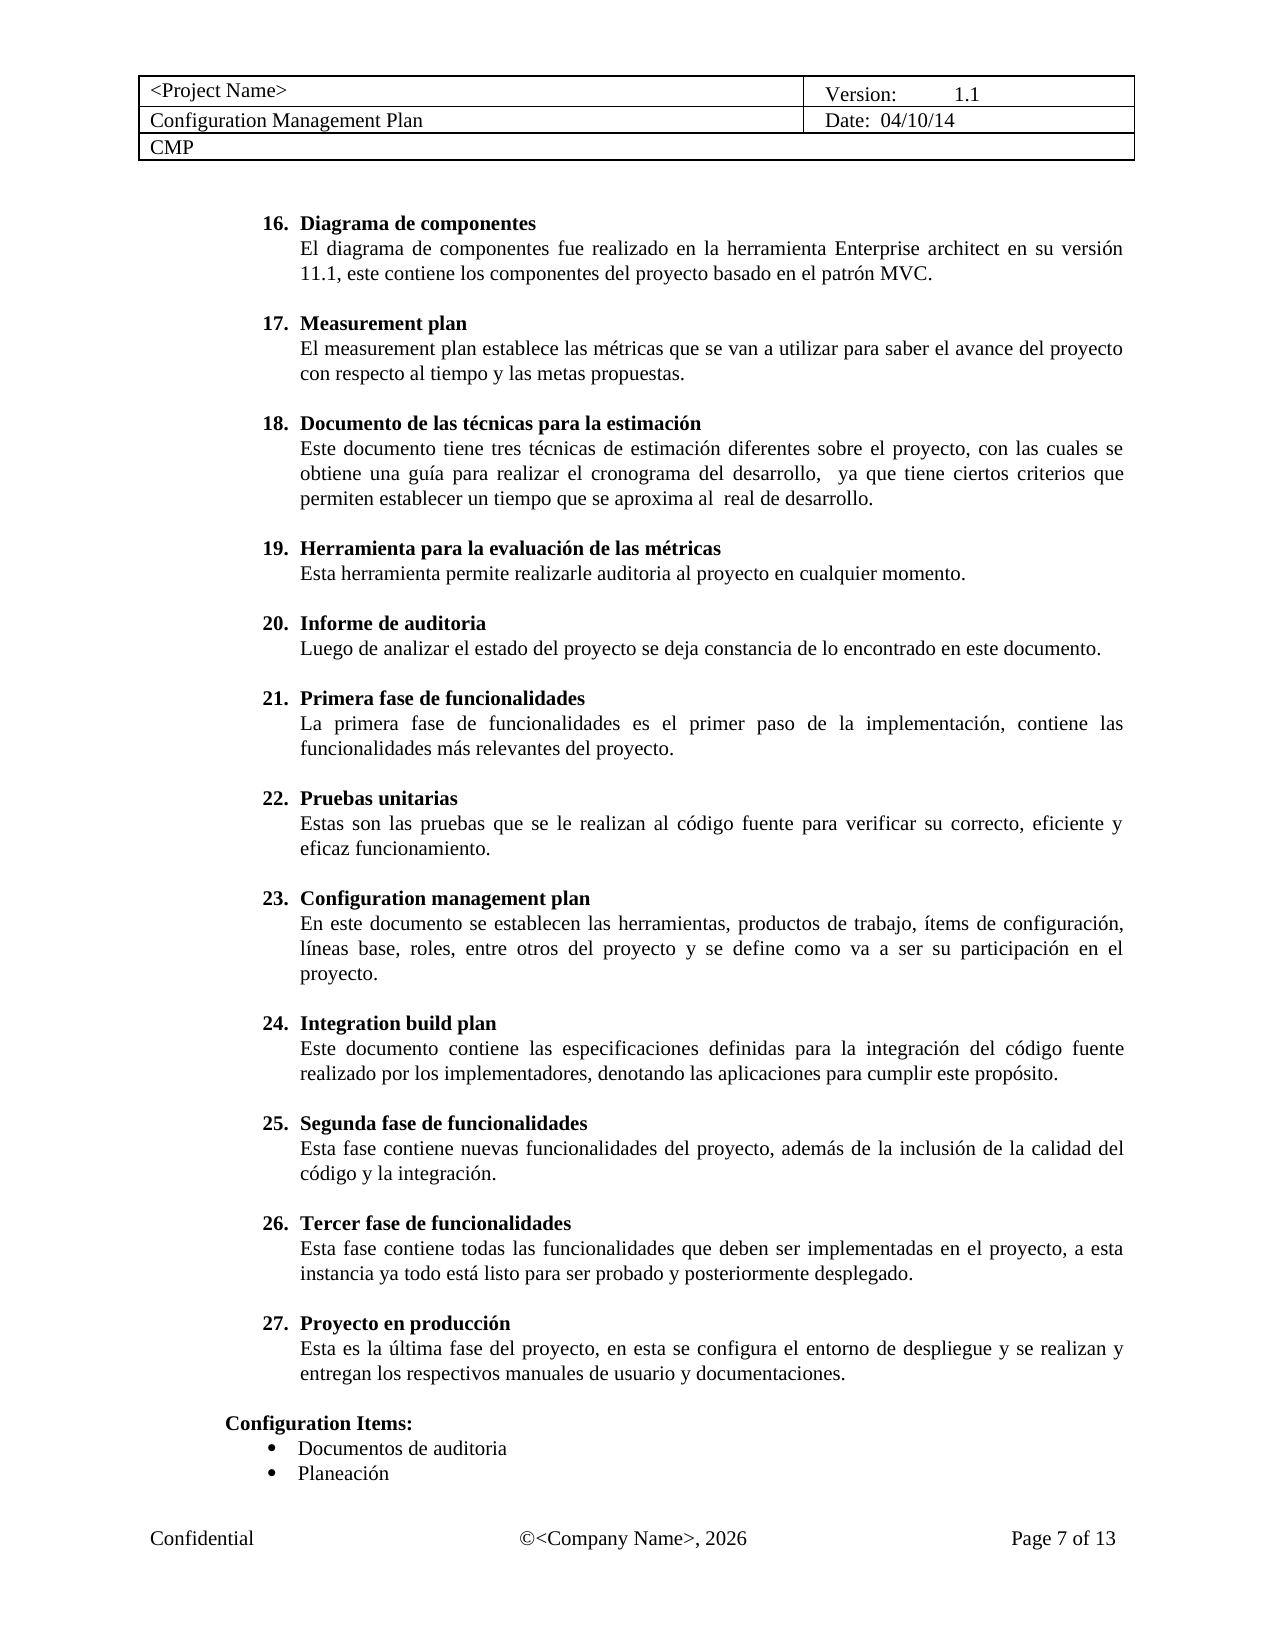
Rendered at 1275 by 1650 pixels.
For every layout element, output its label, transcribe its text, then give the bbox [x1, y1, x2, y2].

list Esta fase contiene nuevas funcionalidades del proyecto, además de la inclusión de la calidad del código y la integración. [300, 1135, 1125, 1185]
list La primera fase de funcionalidades es el primer paso de la implementación, contiene las funcionalidades más relevantes del proyecto. [300, 710, 1125, 760]
list Esta fase contiene todas las funcionalidades que deben ser implementadas en el proyecto, a esta instancia ya todo está listo para ser probado y posteriormente desplegado. [300, 1235, 1125, 1285]
list Documentos de auditoria [268, 1435, 1125, 1460]
list El measurement plan establece las métricas que se van a utilizar para saber el avance del proyecto con respecto al tiempo y las metas propuestas. [300, 335, 1125, 385]
list Configuration management plan [262, 885, 1125, 910]
list Estas son las pruebas que se le realizan al código fuente para verificar su correcto, eficiente y eficaz funcionamiento. [300, 810, 1125, 860]
list El diagrama de componentes fue realizado en la herramienta Enterprise architect en su versión 11.1, este contiene los componentes del proyecto basado en el patrón MVC. [300, 235, 1125, 285]
list Informe de auditoria [262, 610, 1125, 635]
list Esta es la última fase del proyecto, en esta se configura el entorno de despliegue y se realizan y entregan los respectivos manuales de usuario y documentaciones. [300, 1335, 1125, 1385]
text Configuration Items: [150, 1410, 1125, 1435]
list Measurement plan [262, 310, 1125, 335]
list Luego de analizar el estado del proyecto se deja constancia de lo encontrado en este documento. [300, 635, 1125, 660]
list Diagrama de componentes [262, 210, 1125, 235]
list Este documento contiene las especificaciones definidas para la integración del código fuente realizado por los implementadores, denotando las aplicaciones para cumplir este propósito. [300, 1035, 1125, 1085]
list Planeación [268, 1460, 1125, 1485]
list En este documento se establecen las herramientas, productos de trabajo, ítems de configuración, líneas base, roles, entre otros del proyecto y se define como va a ser su participación en el proyecto. [300, 910, 1125, 985]
list Segunda fase de funcionalidades [262, 1110, 1125, 1135]
list Esta herramienta permite realizarle auditoria al proyecto en cualquier momento. [300, 560, 1125, 585]
list Herramienta para la evaluación de las métricas [262, 535, 1125, 560]
list Documento de las técnicas para la estimación [262, 410, 1125, 435]
list Tercer fase de funcionalidades [262, 1210, 1125, 1235]
list Integration build plan [262, 1010, 1125, 1035]
list Pruebas unitarias [262, 785, 1125, 810]
list Este documento tiene tres técnicas de estimación diferentes sobre el proyecto, con las cuales se obtiene una guía para realizar el cronograma del desarrollo, ya que tiene ciertos criterios que permiten establecer un tiempo que se aproxima al real de desarrollo. [300, 435, 1125, 510]
list Proyecto en producción [262, 1310, 1125, 1335]
list Primera fase de funcionalidades [262, 685, 1125, 710]
